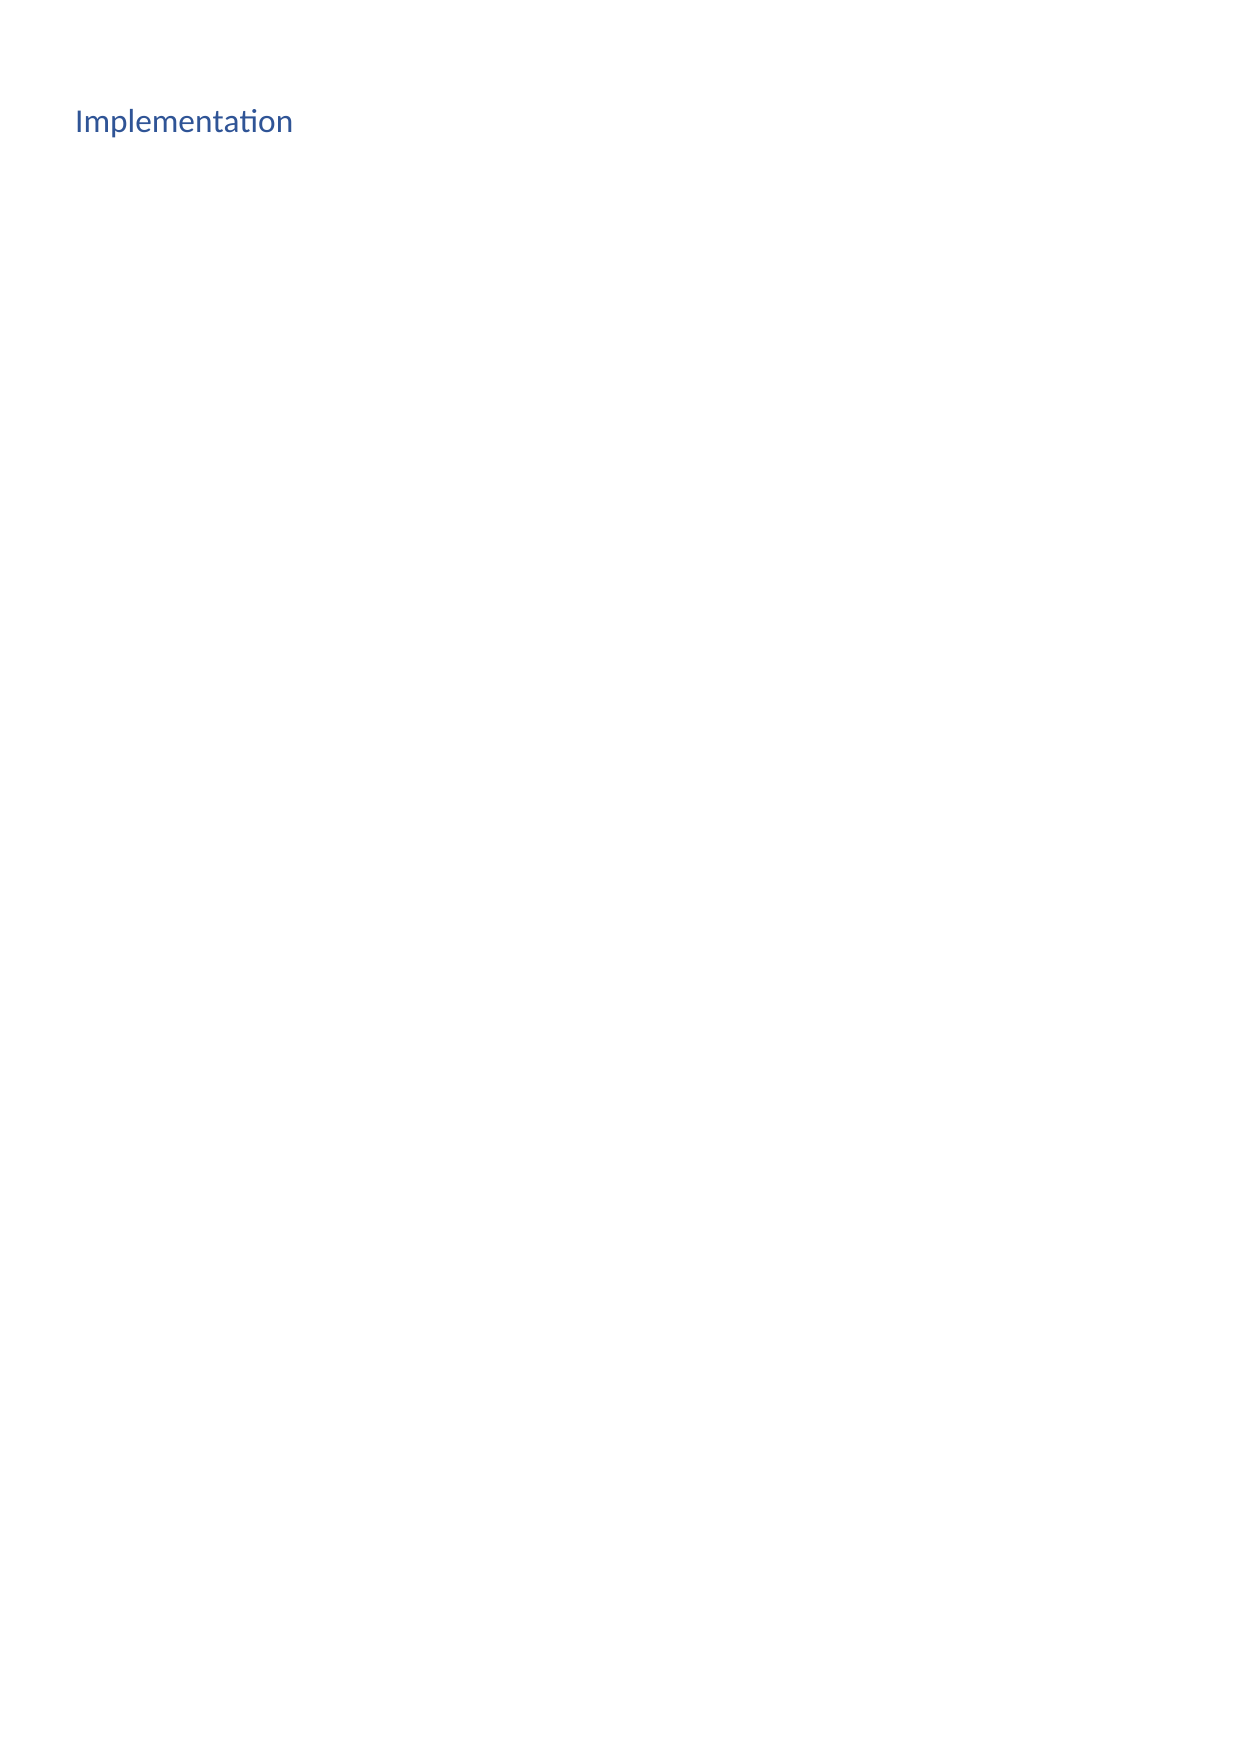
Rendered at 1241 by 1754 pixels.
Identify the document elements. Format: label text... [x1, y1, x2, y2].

subtitle Implementation [75, 100, 1165, 141]
